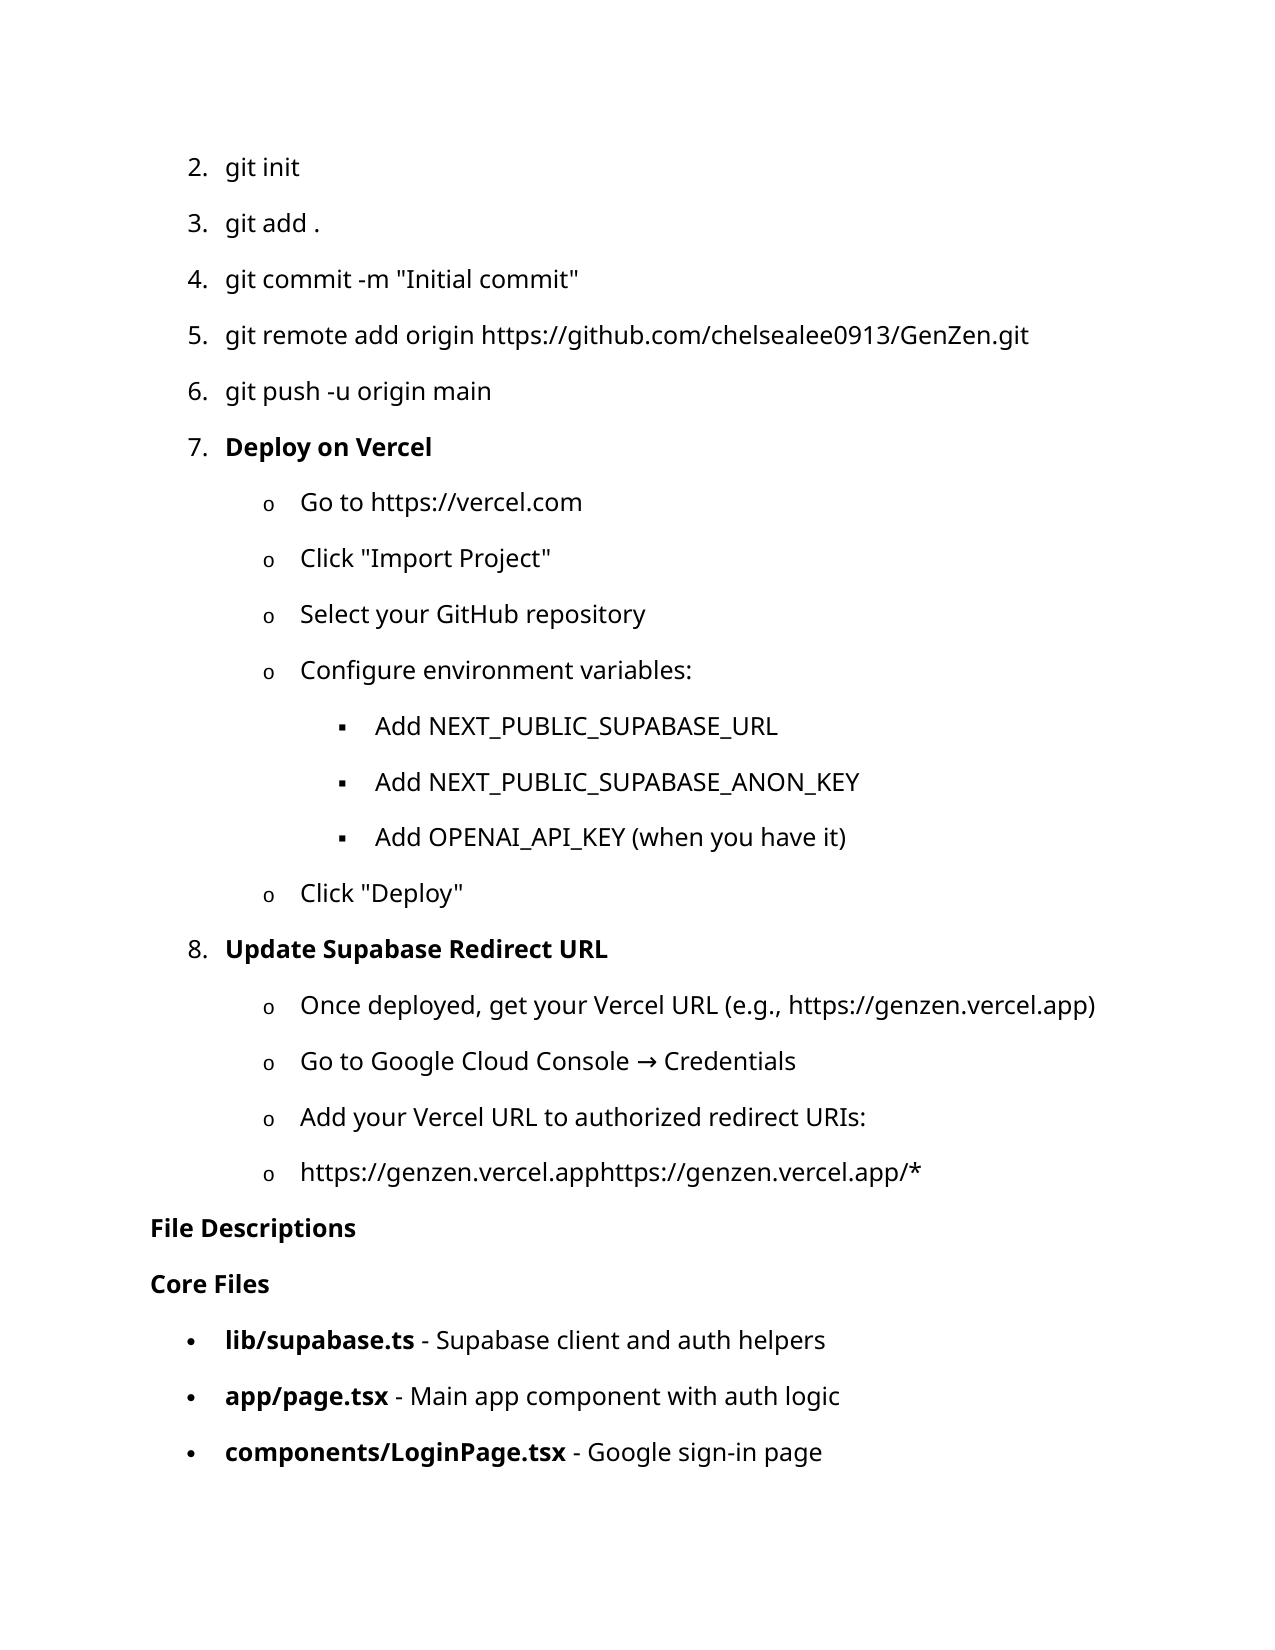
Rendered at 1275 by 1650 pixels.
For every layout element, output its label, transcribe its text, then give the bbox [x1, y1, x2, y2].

text Core Files [150, 1267, 1125, 1301]
list app/page.tsx - Main app component with auth logic [187, 1378, 1125, 1412]
list Go to https://vercel.com [262, 485, 1125, 519]
list git add . [187, 206, 1125, 240]
list git push -u origin main [187, 373, 1125, 407]
list Click "Import Project" [262, 541, 1125, 575]
list Go to Google Cloud Console → Credentials [262, 1043, 1125, 1077]
list lib/supabase.ts - Supabase client and auth helpers [187, 1322, 1125, 1357]
list Add NEXT_PUBLIC_SUPABASE_ANON_KEY [337, 764, 1125, 798]
list Update Supabase Redirect URL [187, 932, 1125, 966]
text File Descriptions [150, 1211, 1125, 1245]
list https://genzen.vercel.apphttps://genzen.vercel.app/* [262, 1155, 1125, 1189]
list Deploy on Vercel [187, 429, 1125, 463]
list Add your Vercel URL to authorized redirect URIs: [262, 1099, 1125, 1133]
list components/LoginPage.tsx - Google sign-in page [187, 1434, 1125, 1468]
list git init [187, 150, 1125, 184]
list git remote add origin https://github.com/chelsealee0913/GenZen.git [187, 317, 1125, 352]
list Add OPENAI_API_KEY (when you have it) [337, 820, 1125, 854]
list Once deployed, get your Vercel URL (e.g., https://genzen.vercel.app) [262, 987, 1125, 1022]
list git commit -m "Initial commit" [187, 262, 1125, 296]
list Configure environment variables: [262, 652, 1125, 687]
list Select your GitHub repository [262, 597, 1125, 631]
list Click "Deploy" [262, 876, 1125, 910]
list Add NEXT_PUBLIC_SUPABASE_URL [337, 708, 1125, 742]
